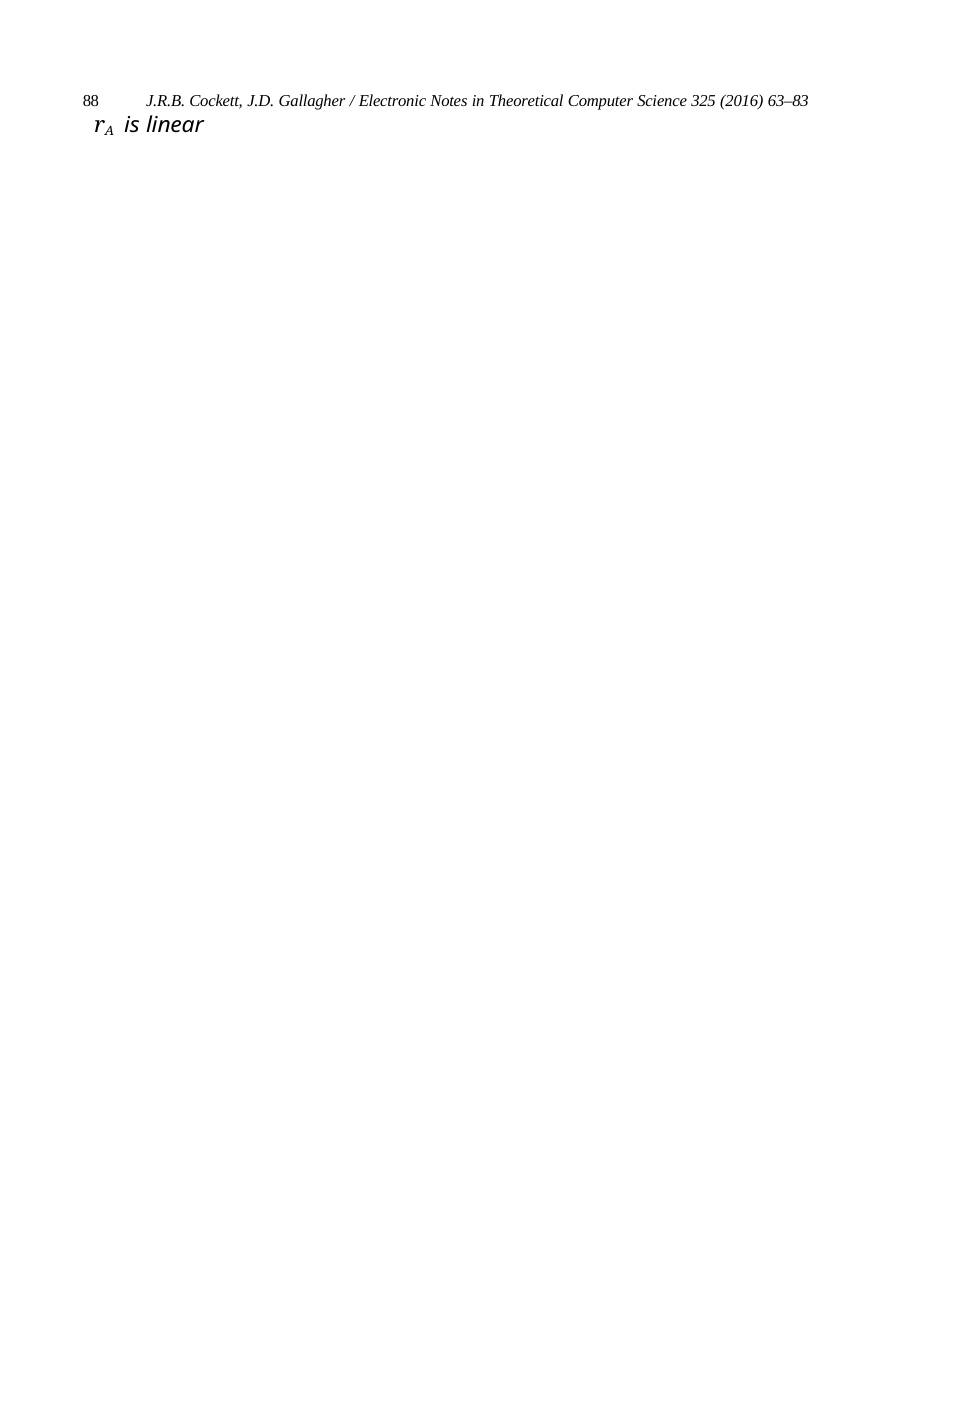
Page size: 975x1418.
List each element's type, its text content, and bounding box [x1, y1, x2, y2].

text rA is linear [94, 110, 904, 138]
